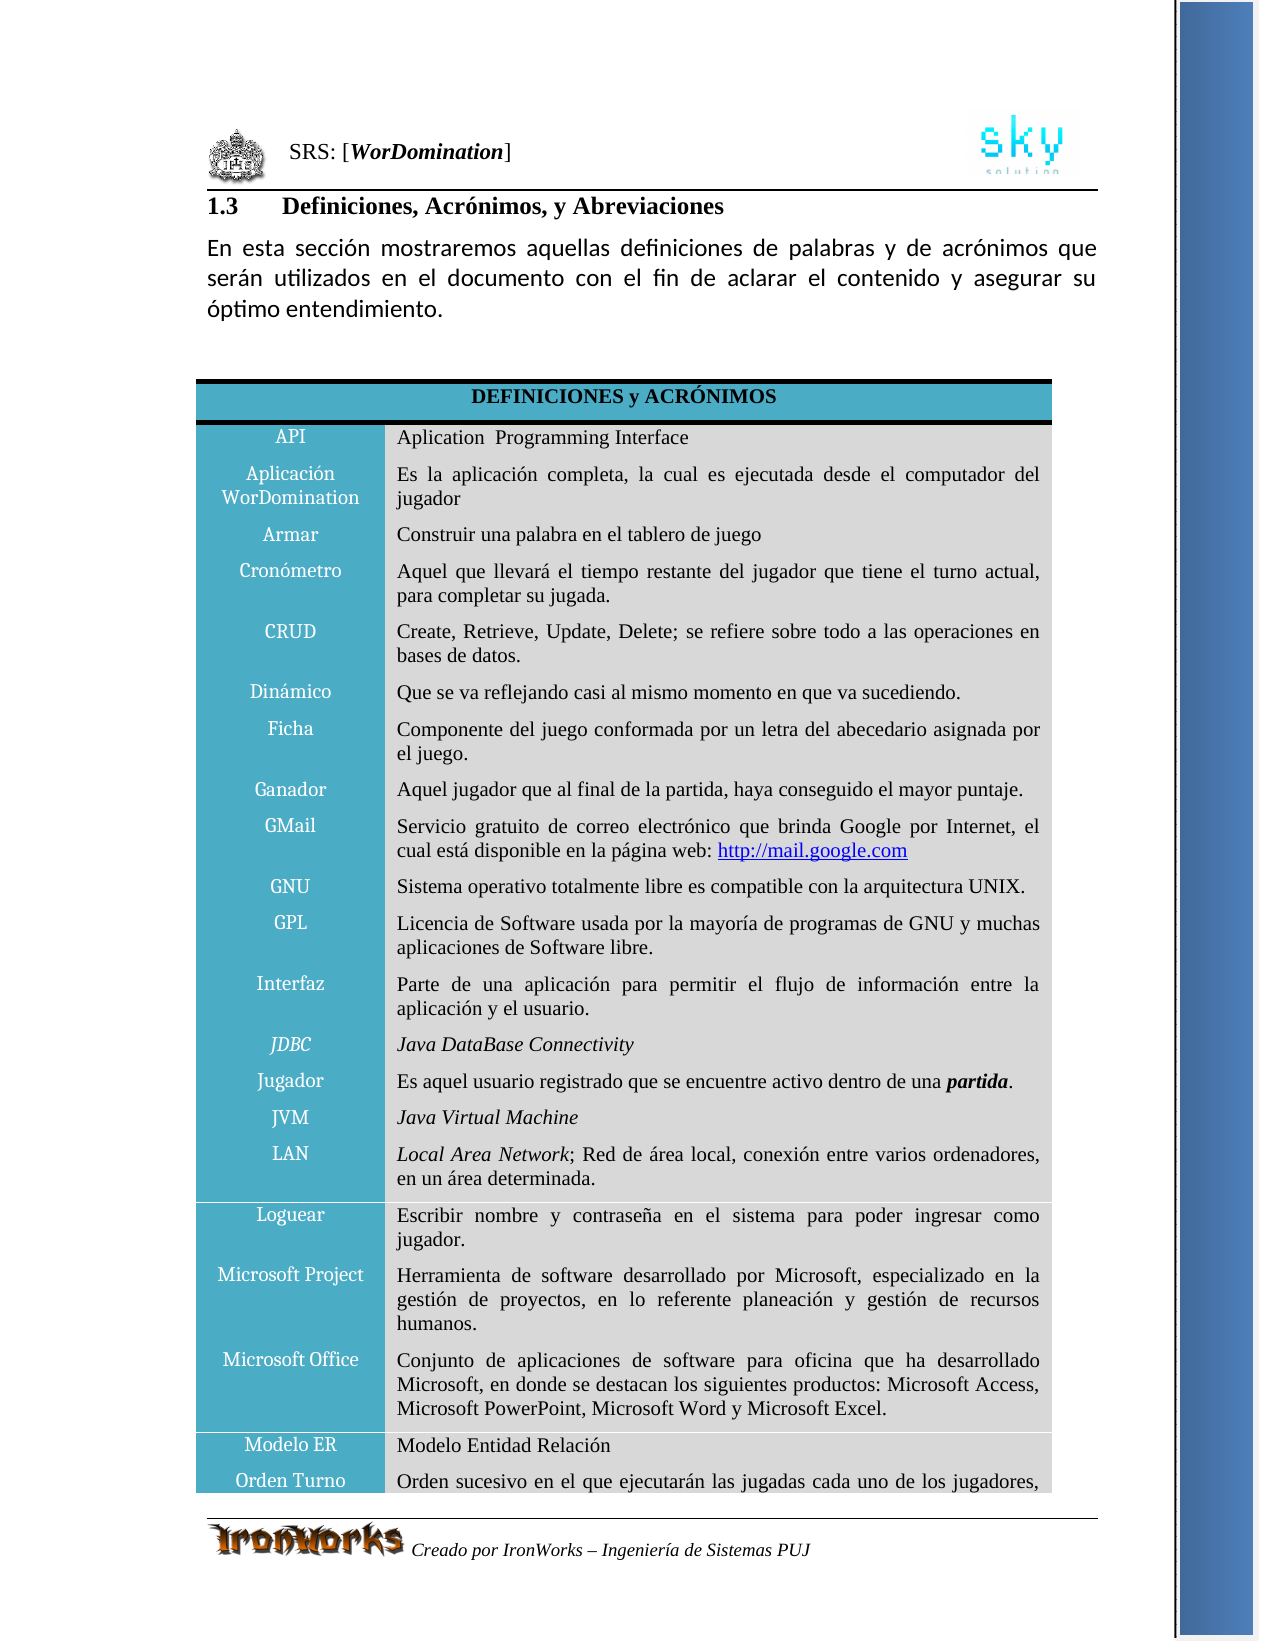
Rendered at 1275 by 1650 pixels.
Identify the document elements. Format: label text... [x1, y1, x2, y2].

table_cell Orden sucesivo en el que ejecutarán las jugadas cada uno de los jugadores, dependiendo del orden de llegada. [385, 1469, 1052, 1493]
table_cell Interfaz [196, 972, 385, 1032]
table_cell Que se va reflejando casi al mismo momento en que va sucediendo. [385, 680, 1052, 717]
table_cell Modelo ER [196, 1433, 385, 1469]
picture [1173, 0, 1177, 1638]
table_cell LAN [196, 1142, 385, 1202]
table_cell Modelo Entidad Relación [385, 1433, 1052, 1469]
table_cell Ganador [196, 777, 385, 814]
table_cell GMail [196, 814, 385, 874]
picture [206, 127, 268, 187]
table_cell JVM [196, 1105, 385, 1142]
table_header DEFINICIONES y ACRÓNIMOS [196, 384, 1052, 420]
table_cell Java DataBase Connectivity [385, 1032, 1052, 1069]
table_cell Parte de una aplicación para permitir el flujo de información entre la aplicación y el usuario. [385, 972, 1052, 1032]
table_cell GNU [196, 874, 385, 911]
table_cell Cronómetro [196, 559, 385, 619]
table_cell CRUD [196, 619, 385, 680]
table_cell Jugador [196, 1069, 385, 1105]
picture [206, 1521, 407, 1557]
subtitle Definiciones, Acrónimos, y Abreviaciones [207, 191, 1098, 219]
text En esta sección mostraremos aquellas definiciones de palabras y de acrónimos que serán utilizados en el documento con el fin de aclarar el contenido y asegurar su óptimo entendimiento. [207, 232, 1098, 323]
table_cell Loguear [196, 1203, 385, 1263]
table_cell Aquel que llevará el tiempo restante del jugador que tiene el turno actual, para completar su jugada. [385, 559, 1052, 619]
table_cell Armar [196, 522, 385, 559]
table_cell Java Virtual Machine [385, 1105, 1052, 1142]
table_cell Local Area Network; Red de área local, conexión entre varios ordenadores, en un área determinada. [385, 1142, 1052, 1202]
table_cell Ficha [196, 717, 385, 777]
table_cell Create, Retrieve, Update, Delete; se refiere sobre todo a las operaciones en bases de datos. [385, 619, 1052, 680]
table_cell API [196, 425, 385, 462]
table_cell Licencia de Software usada por la mayoría de programas de GNU y muchas aplicaciones de Software libre. [385, 911, 1052, 972]
table_cell Es aquel usuario registrado que se encuentre activo dentro de una partida. [385, 1069, 1052, 1105]
table_cell Conjunto de aplicaciones de software para oficina que ha desarrollado Microsoft, en donde se destacan los siguientes productos: Microsoft Access, Microsoft PowerPoint, Microsoft Word y Microsoft Excel. [385, 1348, 1052, 1432]
table_cell Aplicación WorDomination [196, 462, 385, 522]
table_cell Microsoft Office [196, 1348, 385, 1432]
table_cell Microsoft Project [196, 1263, 385, 1348]
table_cell JDBC [196, 1032, 385, 1069]
table_cell Sistema operativo totalmente libre es compatible con la arquitectura UNIX. [385, 874, 1052, 911]
table_cell Herramienta de software desarrollado por Microsoft, especializado en la gestión de proyectos, en lo referente planeación y gestión de recursos humanos. [385, 1263, 1052, 1348]
table_cell Construir una palabra en el tablero de juego [385, 522, 1052, 559]
table_cell Servicio gratuito de correo electrónico que brinda Google por Internet, el cual está disponible en la página web: http://mail.google.com [385, 814, 1052, 874]
table_cell Aplication Programming Interface [385, 425, 1052, 462]
table_cell Aquel jugador que al final de la partida, haya conseguido el mayor puntaje. [385, 777, 1052, 814]
table_cell GPL [196, 911, 385, 972]
table_cell Es la aplicación completa, la cual es ejecutada desde el computador del jugador [385, 462, 1052, 522]
table_cell Componente del juego conformada por un letra del abecedario asignada por el juego. [385, 717, 1052, 777]
table_cell Dinámico [196, 680, 385, 717]
picture [965, 108, 1080, 174]
table_cell Orden Turno [196, 1469, 385, 1493]
table_cell Escribir nombre y contraseña en el sistema para poder ingresar como jugador. [385, 1203, 1052, 1263]
